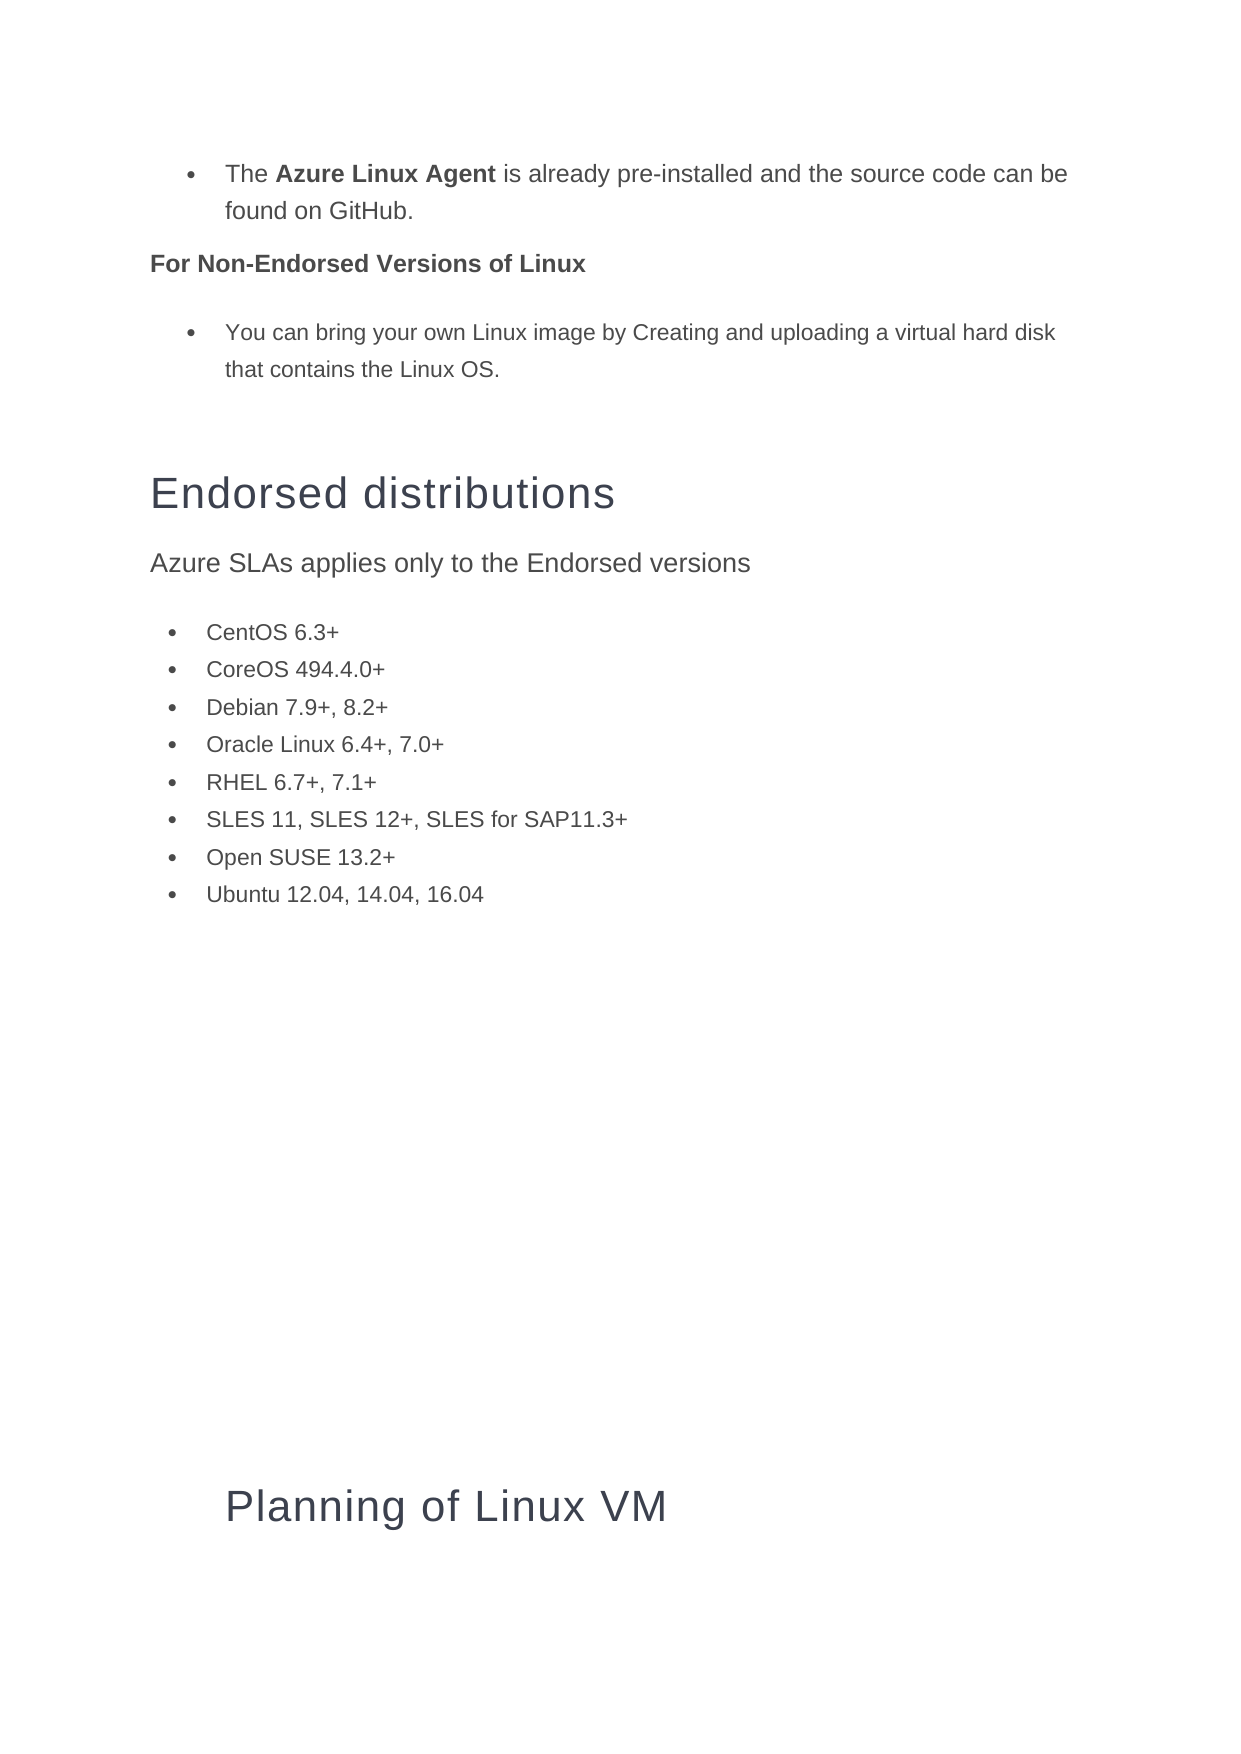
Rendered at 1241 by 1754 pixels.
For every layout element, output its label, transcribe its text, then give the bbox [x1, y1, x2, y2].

subtitle Endorsed distributions [150, 458, 1090, 518]
list Debian 7.9+, 8.2+ [169, 683, 1090, 720]
list Oracle Linux 6.4+, 7.0+ [169, 720, 1090, 758]
list CentOS 6.3+ [169, 608, 1090, 645]
list Open SUSE 13.2+ [169, 833, 1090, 870]
list SLES 11, SLES 12+, SLES for SAP11.3+ [169, 795, 1090, 833]
list Planning of Linux VM [225, 1471, 1090, 1531]
list RHEL 6.7+, 7.1+ [169, 758, 1090, 795]
list Ubuntu 12.04, 14.04, 16.04 [169, 870, 1090, 908]
text For Non-Endorsed Versions of Linux [150, 241, 1090, 278]
list You can bring your own Linux image by Creating and uploading a virtual hard disk that contains the Linux OS. [187, 307, 1090, 382]
text Azure SLAs applies only to the Endorsed versions [150, 541, 1090, 579]
list CoreOS 494.4.0+ [169, 645, 1090, 683]
list The Azure Linux Agent is already pre-installed and the source code can be found on GitHub. [187, 150, 1090, 225]
